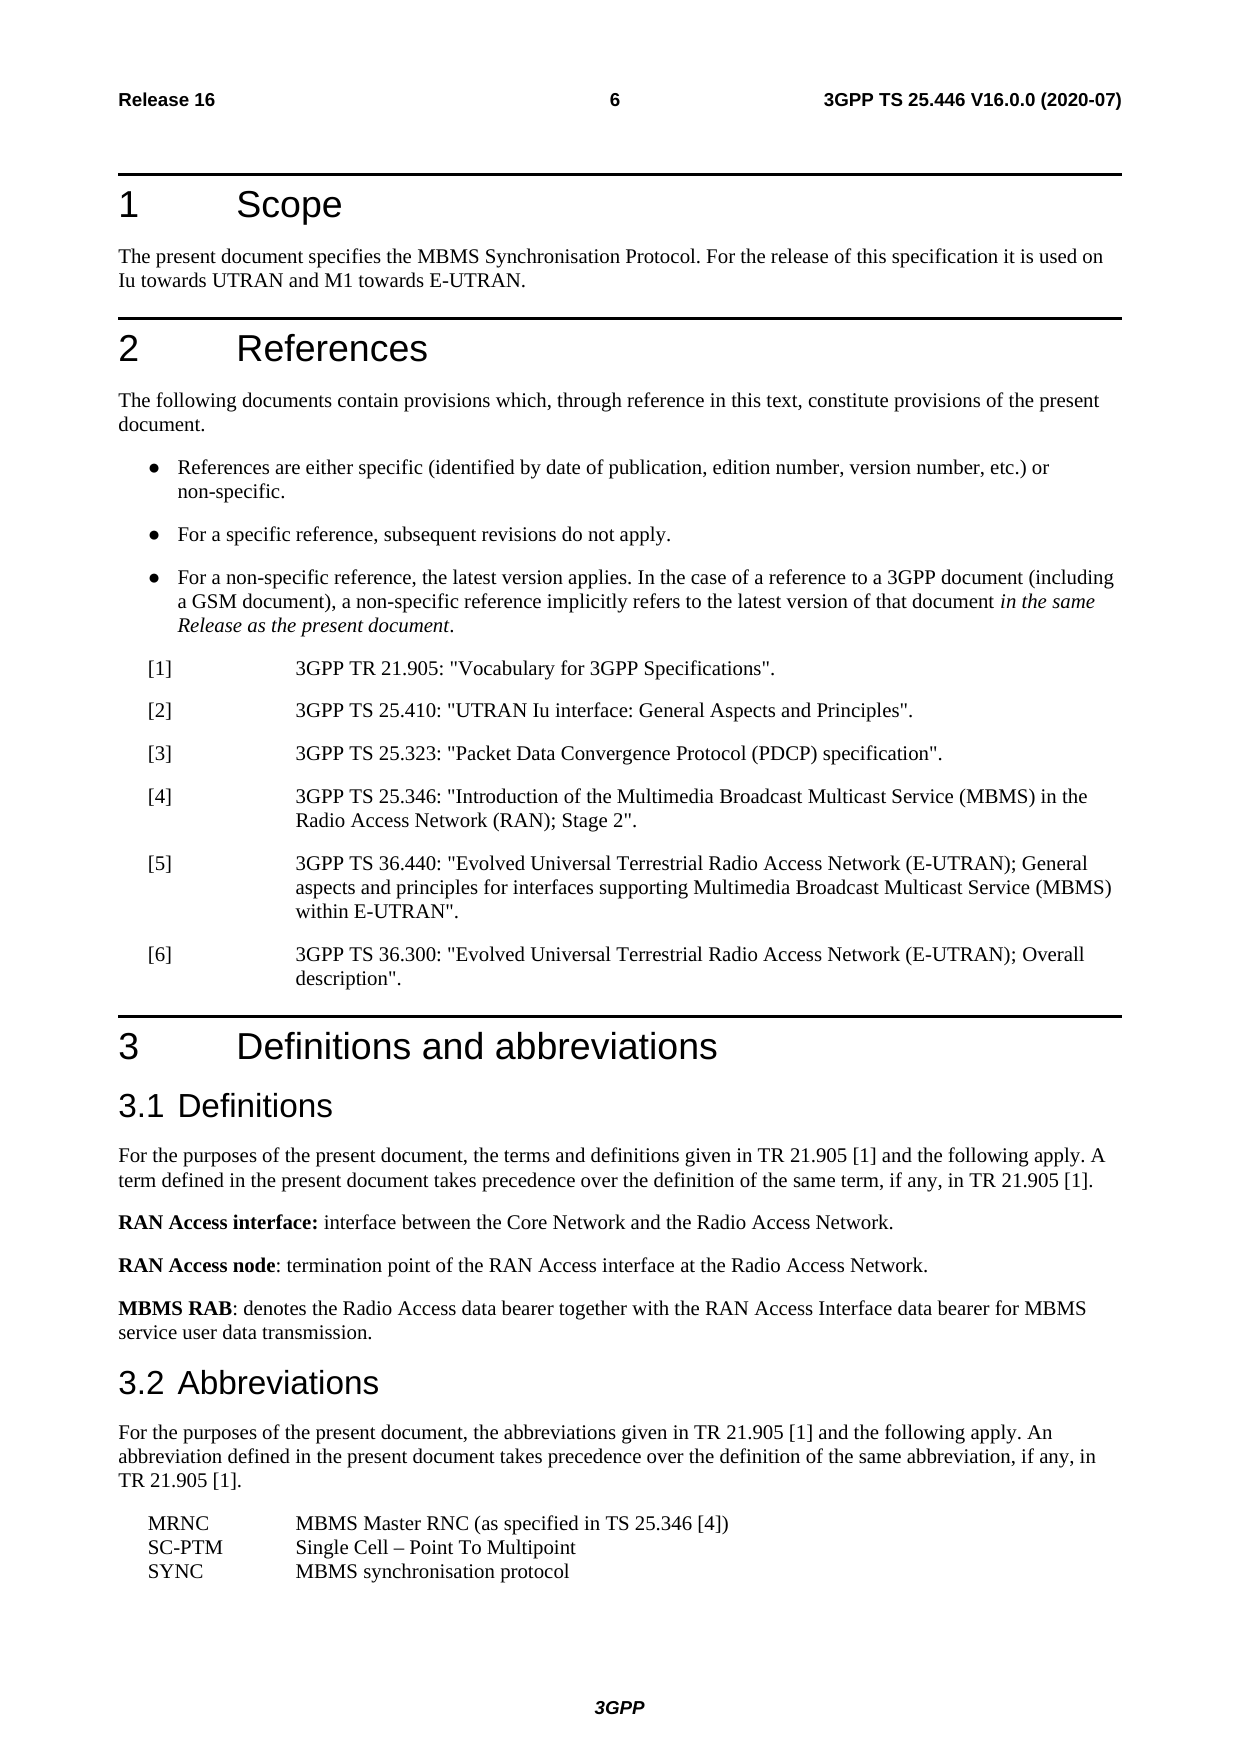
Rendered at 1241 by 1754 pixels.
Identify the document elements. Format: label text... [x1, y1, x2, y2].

text [6] 3GPP TS 36.300: "Evolved Universal Terrestrial Radio Access Network (E-UTRAN); Overall description". [148, 942, 1122, 990]
subtitle 3.2 Abbreviations [118, 1363, 1122, 1401]
text The following documents contain provisions which, through reference in this text, constitute provisions of the present document. [118, 388, 1122, 436]
text ● For a non-specific reference, the latest version applies. In the case of a reference to a 3GPP document (including a GSM document), a non-specific reference implicitly refers to the latest version of that document in the same Release as the present document. [148, 565, 1122, 637]
text ● References are either specific (identified by date of publication, edition number, version number, etc.) or non-specific. [148, 455, 1122, 503]
subtitle 1 Scope [118, 176, 1122, 225]
text For the purposes of the present document, the terms and definitions given in TR 21.905 [1] and the following apply. A term defined in the present document takes precedence over the definition of the same term, if any, in TR 21.905 [1]. [118, 1143, 1122, 1192]
text [3] 3GPP TS 25.323: "Packet Data Convergence Protocol (PDCP) specification". [148, 741, 1122, 765]
subtitle 3 Definitions and abbreviations [118, 1018, 1122, 1067]
text MBMS RAB: denotes the Radio Access data bearer together with the RAN Access Interface data bearer for MBMS service user data transmission. [118, 1296, 1122, 1344]
subtitle 3.1 Definitions [118, 1086, 1122, 1125]
text SC-PTM Single Cell – Point To Multipoint [148, 1535, 1122, 1559]
text For the purposes of the present document, the abbreviations given in TR 21.905 [1] and the following apply. An abbreviation defined in the present document takes precedence over the definition of the same abbreviation, if any, in TR 21.905 [1]. [118, 1420, 1122, 1492]
text ● For a specific reference, subsequent revisions do not apply. [148, 522, 1122, 546]
text [2] 3GPP TS 25.410: "UTRAN Iu interface: General Aspects and Principles". [148, 698, 1122, 722]
text RAN Access node: termination point of the RAN Access interface at the Radio Access Network. [118, 1253, 1122, 1277]
subtitle 2 References [118, 320, 1122, 369]
text [1] 3GPP TR 21.905: "Vocabulary for 3GPP Specifications". [148, 656, 1122, 680]
text SYNC MBMS synchronisation protocol [148, 1559, 1122, 1583]
text RAN Access interface: interface between the Core Network and the Radio Access Network. [118, 1210, 1122, 1234]
text The present document specifies the MBMS Synchronisation Protocol. For the release of this specification it is used on Iu towards UTRAN and M1 towards E-UTRAN. [118, 244, 1122, 292]
text MRNC MBMS Master RNC (as specified in TS 25.346 [4]) [148, 1511, 1122, 1535]
text [5] 3GPP TS 36.440: "Evolved Universal Terrestrial Radio Access Network (E-UTRAN); General aspects and principles for interfaces supporting Multimedia Broadcast Multicast Service (MBMS) within E-UTRAN". [148, 851, 1122, 923]
text [4] 3GPP TS 25.346: "Introduction of the Multimedia Broadcast Multicast Service (MBMS) in the Radio Access Network (RAN); Stage 2". [148, 784, 1122, 832]
